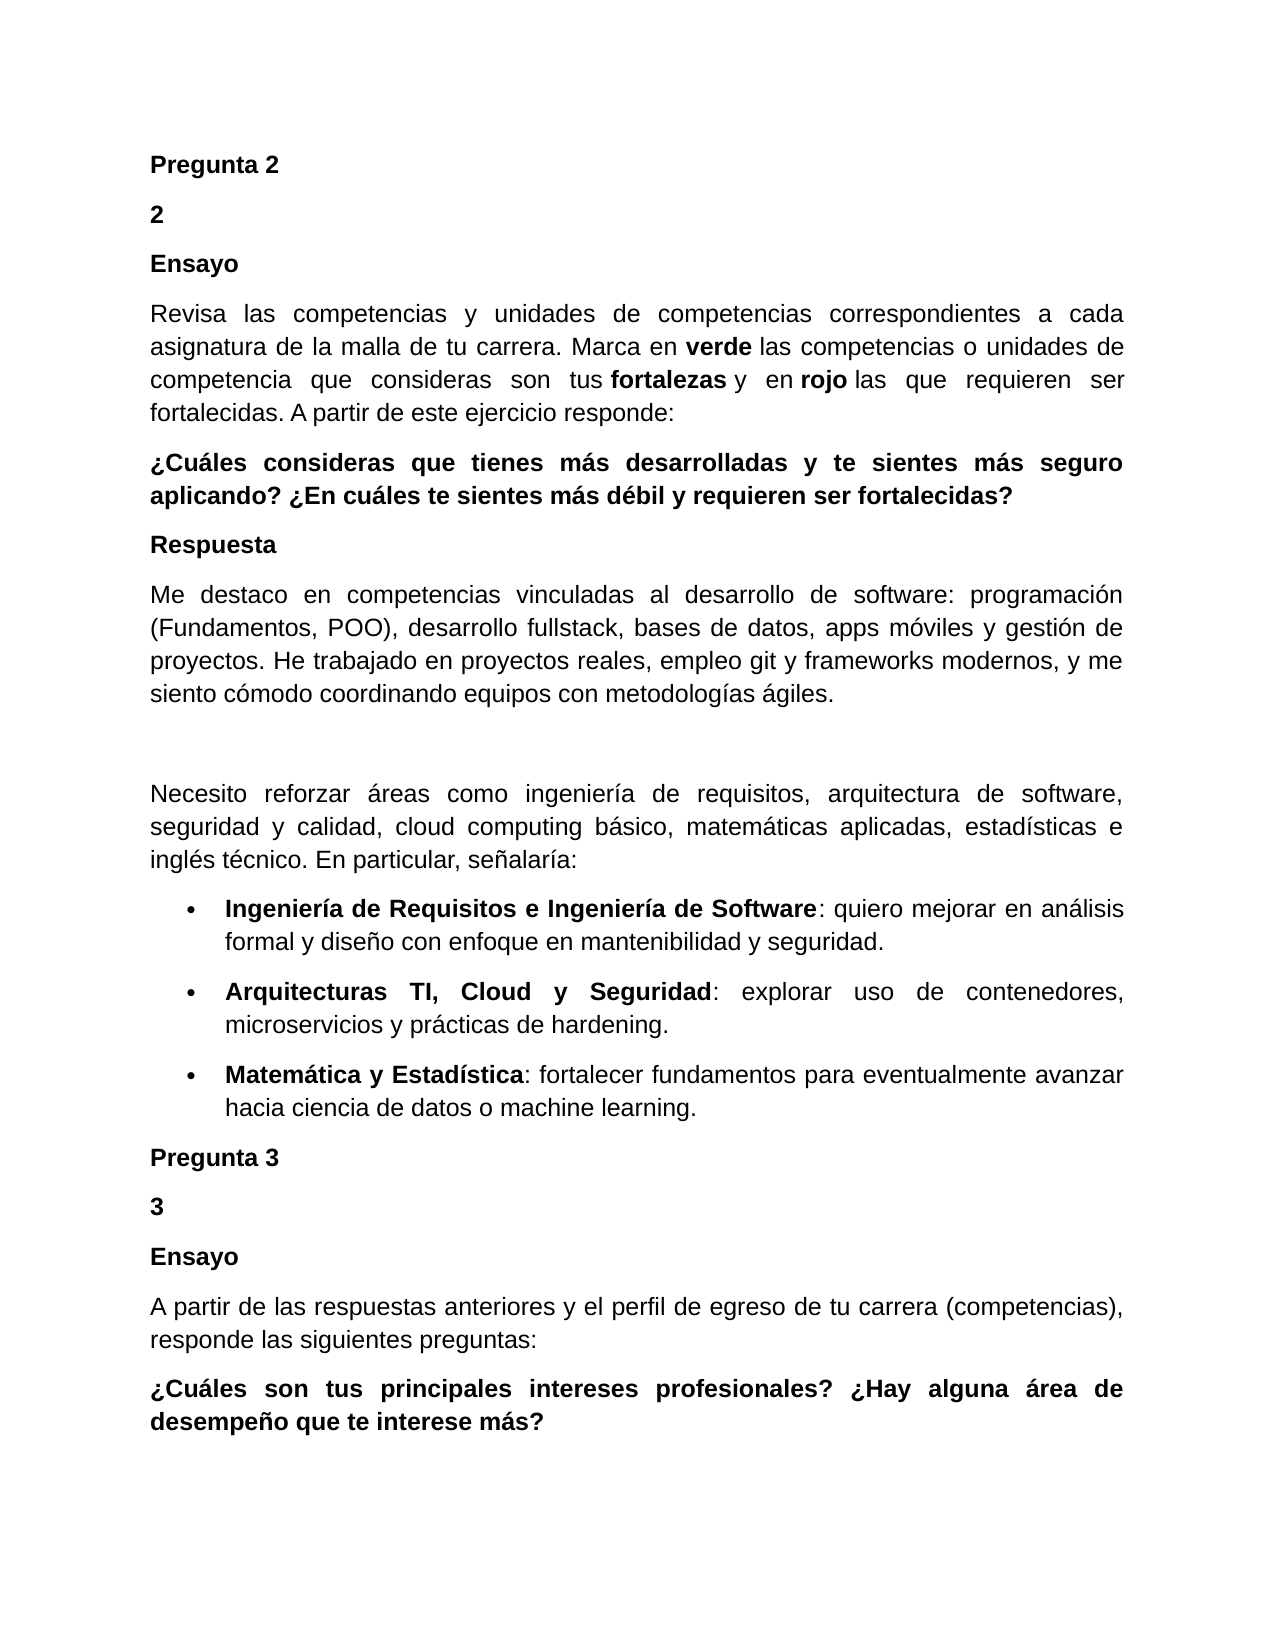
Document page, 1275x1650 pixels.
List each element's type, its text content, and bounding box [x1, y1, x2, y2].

text Me destaco en competencias vinculadas al desarrollo de software: programación (Fundamentos, POO), desarrollo fullstack, bases de datos, apps móviles y gestión de proyectos. He trabajado en proyectos reales, empleo git y frameworks modernos, y me siento cómodo coordinando equipos con metodologías ágiles. [150, 580, 1125, 708]
text Ensayo [150, 1242, 1125, 1271]
list Arquitecturas TI, Cloud y Seguridad: explorar uso de contenedores, microservicios y prácticas de hardening. [187, 977, 1125, 1039]
text 2 [150, 200, 1125, 228]
text A partir de las respuestas anteriores y el perfil de egreso de tu carrera (competencias), responde las siguientes preguntas: [150, 1292, 1125, 1353]
text Respuesta [150, 531, 1125, 559]
text Pregunta 3 [150, 1142, 1125, 1171]
list Ingeniería de Requisitos e Ingeniería de Software: quiero mejorar en análisis formal y diseño con enfoque en mantenibilidad y seguridad. [187, 894, 1125, 956]
text Pregunta 2 [150, 150, 1125, 179]
list Matemática y Estadística: fortalecer fundamentos para eventualmente avanzar hacia ciencia de datos o machine learning. [187, 1060, 1125, 1122]
text Ensayo [150, 249, 1125, 278]
text ¿Cuáles consideras que tienes más desarrolladas y te sientes más seguro aplicando? ¿En cuáles te sientes más débil y requieren ser fortalecidas? [150, 448, 1125, 509]
text 3 [150, 1192, 1125, 1221]
text Necesito reforzar áreas como ingeniería de requisitos, arquitectura de software, seguridad y calidad, cloud computing básico, matemáticas aplicadas, estadísticas e inglés técnico. En particular, señalaría: [150, 779, 1125, 873]
text Revisa las competencias y unidades de competencias correspondientes a cada asignatura de la malla de tu carrera. Marca en verde las competencias o unidades de competencia que consideras son tus fortalezas y en rojo las que requieren ser fortalecidas. A partir de este ejercicio responde: [150, 299, 1125, 427]
text ¿Cuáles son tus principales intereses profesionales? ¿Hay alguna área de desempeño que te interese más? [150, 1374, 1125, 1436]
